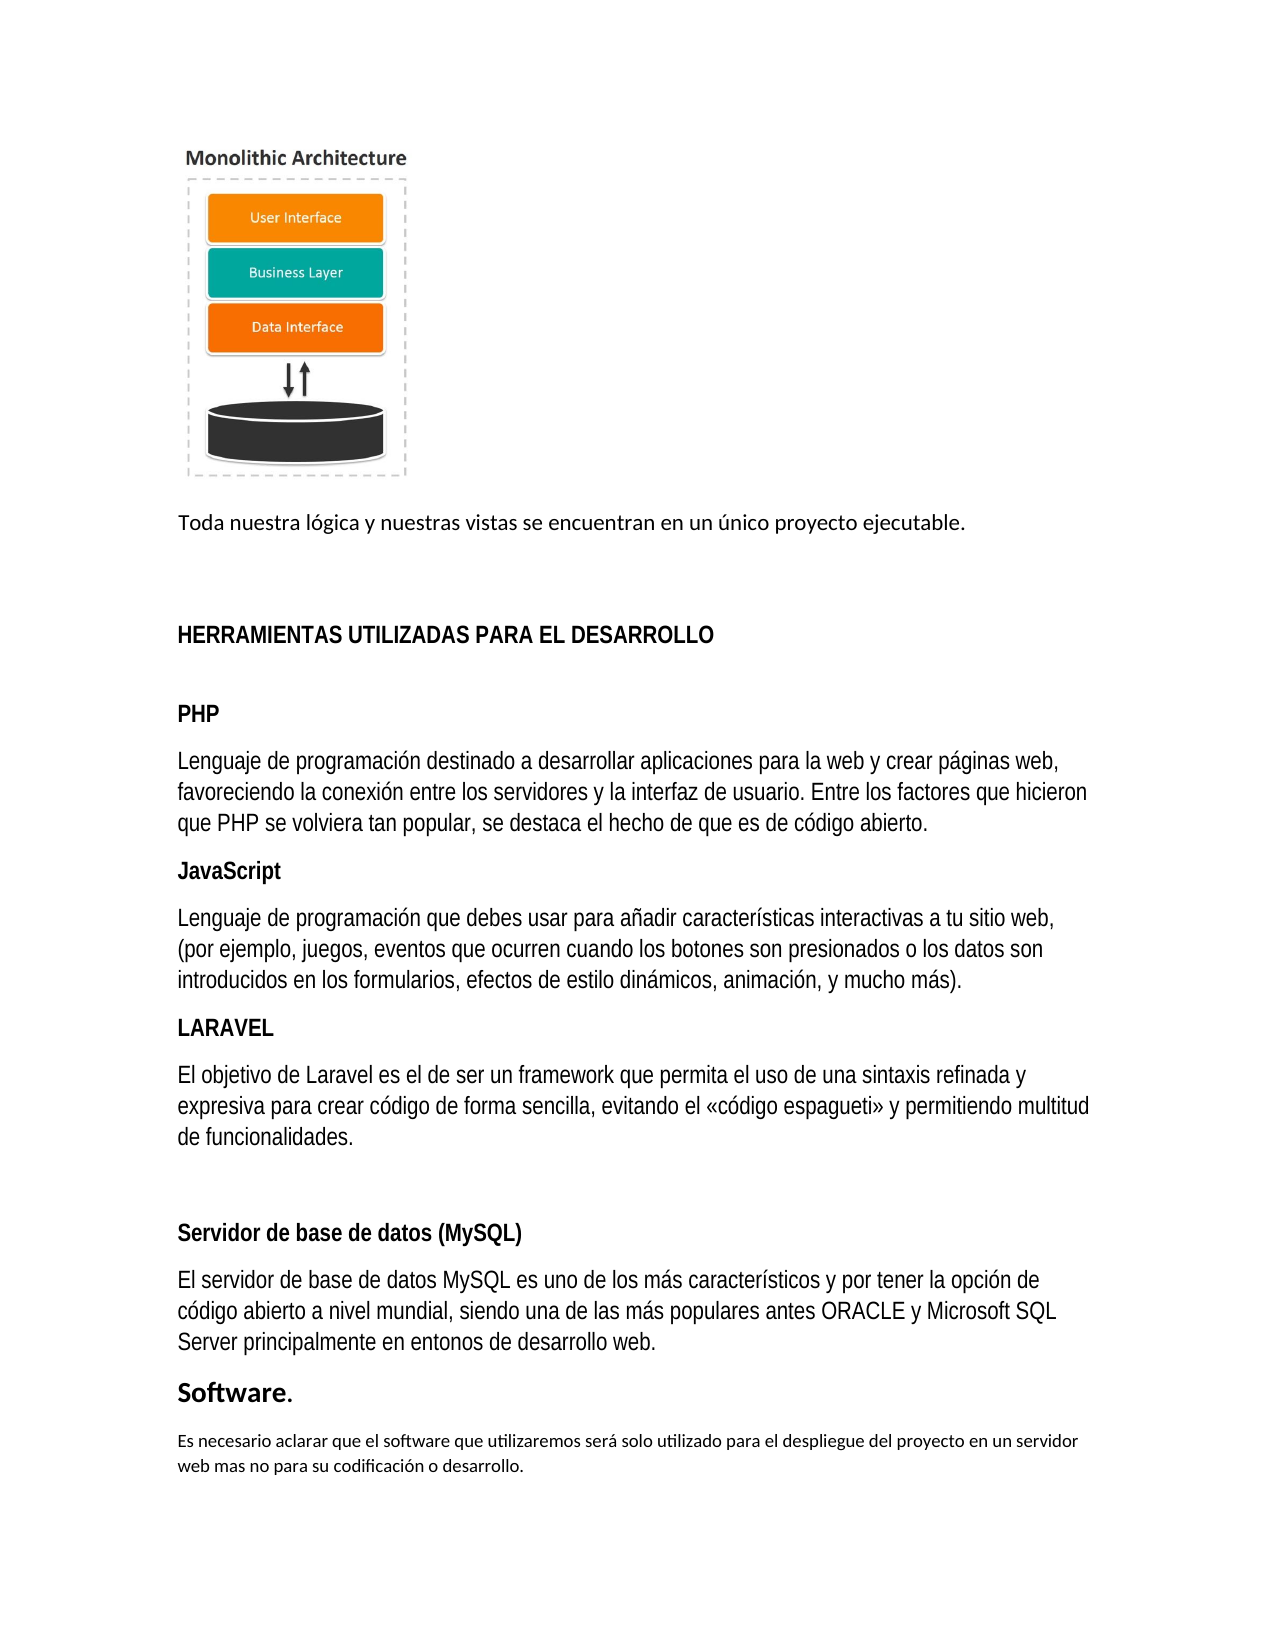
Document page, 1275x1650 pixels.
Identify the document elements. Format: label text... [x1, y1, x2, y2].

text Lenguaje de programación destinado a desarrollar aplicaciones para la web y crear páginas web, favoreciendo la conexión entre los servidores y la interfaz de usuario. Entre los factores que hicieron que PHP se volviera tan popular, se destaca el hecho de que es de código abierto. [177, 746, 1098, 837]
text Lenguaje de programación que debes usar para añadir características interactivas a tu sitio web, (por ejemplo, juegos, eventos que ocurren cuando los botones son presionados o los datos son introducidos en los formularios, efectos de estilo dinámicos, animación, y mucho más). [177, 903, 1098, 994]
text Es necesario aclarar que el software que utilizaremos será solo utilizado para el despliegue del proyecto en un servidor web mas no para su codificación o desarrollo. [177, 1430, 1098, 1477]
text PHP [177, 699, 1098, 727]
text JavaScript [177, 856, 1098, 884]
subtitle HERRAMIENTAS UTILIZADAS PARA EL DESARROLLO [177, 620, 1098, 649]
text El objetivo de Laravel es el de ser un framework que permita el uso de una sintaxis refinada y expresiva para crear código de forma sencilla, evitando el «código espagueti» y permitiendo multitud de funcionalidades. [177, 1060, 1098, 1151]
text LARAVEL [177, 1013, 1098, 1041]
text El servidor de base de datos MySQL es uno de los más característicos y por tener la opción de código abierto a nivel mundial, siendo una de las más populares antes ORACLE y Microsoft SQL Server principalmente en entonos de desarrollo web. [177, 1265, 1098, 1356]
text Servidor de base de datos (MySQL) [177, 1217, 1098, 1246]
text Software. [177, 1374, 1098, 1410]
text Toda nuestra lógica y nuestras vistas se encuentran en un único proyecto ejecutable. [178, 508, 1098, 536]
picture [178, 147, 421, 480]
